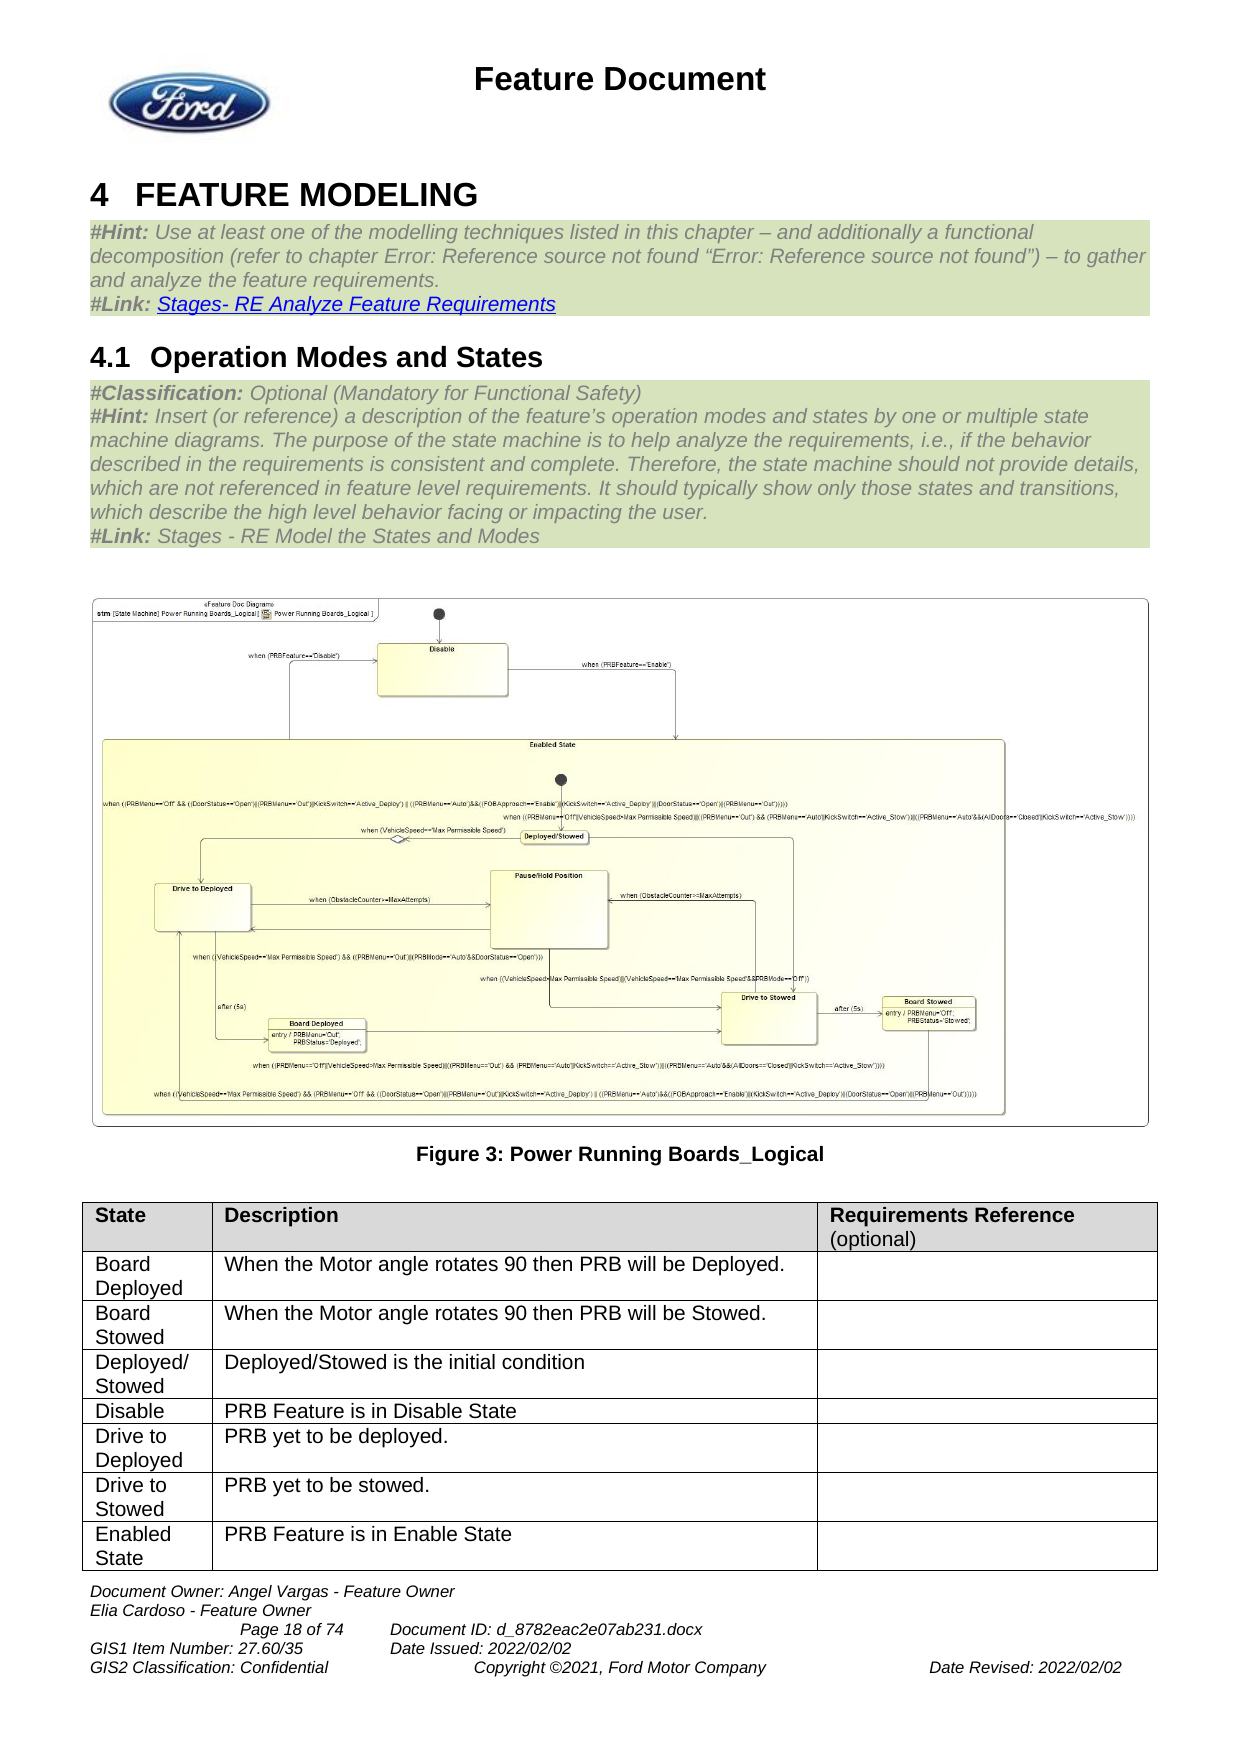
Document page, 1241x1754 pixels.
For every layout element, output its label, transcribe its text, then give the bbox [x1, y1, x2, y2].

table_cell Disable [83, 1399, 212, 1423]
subtitle Feature Modeling [90, 175, 1150, 213]
table_cell When the Motor angle rotates 90 then PRB will be Stowed. [213, 1301, 817, 1349]
table_cell PRB yet to be stowed. [213, 1473, 817, 1521]
table_cell Drive to Deployed [83, 1424, 212, 1472]
text #Hint: Insert (or reference) a description of the feature’s operation modes and states by one or multiple state machine diagrams. The purpose of the state machine is to help analyze the requirements, i.e., if the behavior described in the requirements is consistent and complete. Therefore, the state machine should not provide details, which are not referenced in feature level requirements. It should typically show only those states and transitions, which describe the high level behavior facing or impacting the user. [90, 404, 1150, 524]
text #Link: Stages- RE Analyze Feature Requirements [90, 292, 1150, 316]
table_cell [818, 1350, 1157, 1398]
table_header Requirements Reference (optional) [818, 1203, 1157, 1251]
table_header State [83, 1203, 212, 1251]
picture [89, 53, 290, 154]
table_cell Drive to Stowed [83, 1473, 212, 1521]
table_cell PRB Feature is in Disable State [213, 1399, 817, 1423]
picture [89, 596, 1151, 1129]
table_cell PRB yet to be deployed. [213, 1424, 817, 1472]
table_cell Deployed/Stowed [83, 1350, 212, 1398]
text Figure 3: Power Running Boards_Logical [90, 1142, 1150, 1166]
text #Classification: Optional (Mandatory for Functional Safety) [90, 380, 1150, 404]
table_cell [818, 1252, 1157, 1300]
table_cell [818, 1301, 1157, 1349]
subtitle Operation Modes and States [90, 341, 1150, 374]
table_cell [818, 1399, 1157, 1423]
text #Link: Stages - RE Model the States and Modes [90, 524, 1150, 548]
table_cell PRB Feature is in Enable State [213, 1522, 817, 1570]
table_cell [818, 1424, 1157, 1472]
table_cell Deployed/Stowed is the initial condition [213, 1350, 817, 1398]
table_header Description [213, 1203, 817, 1251]
table_cell When the Motor angle rotates 90 then PRB will be Deployed. [213, 1252, 817, 1300]
table_cell Board Stowed [83, 1301, 212, 1349]
table_cell Board Deployed [83, 1252, 212, 1300]
table_cell [818, 1522, 1157, 1570]
table_cell [818, 1473, 1157, 1521]
table_cell Enabled State [83, 1522, 212, 1570]
